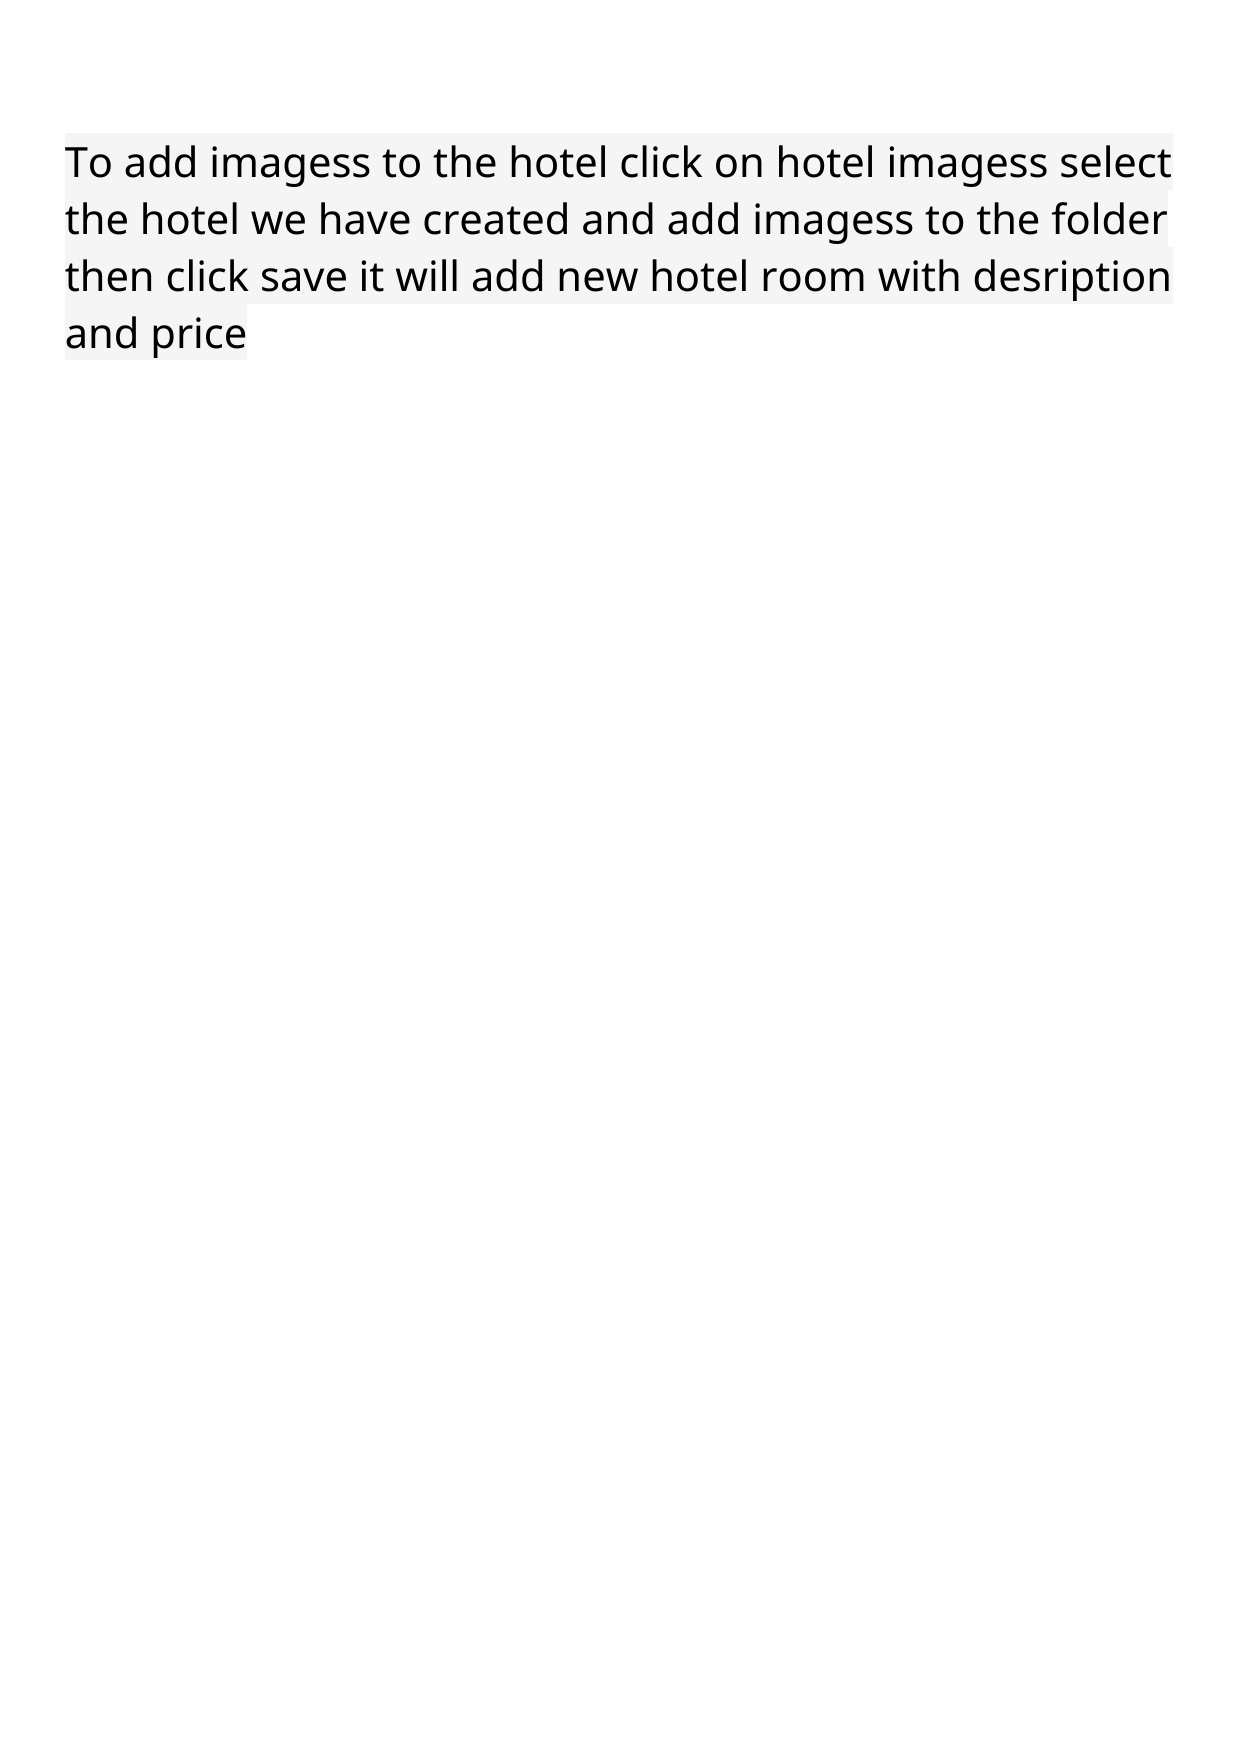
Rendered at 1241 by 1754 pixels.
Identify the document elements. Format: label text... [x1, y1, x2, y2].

text To add imagess to the hotel click on hotel imagess select the hotel we have created and add imagess to the folder then click save it will add new hotel room with desription and price [247, 133, 1203, 360]
